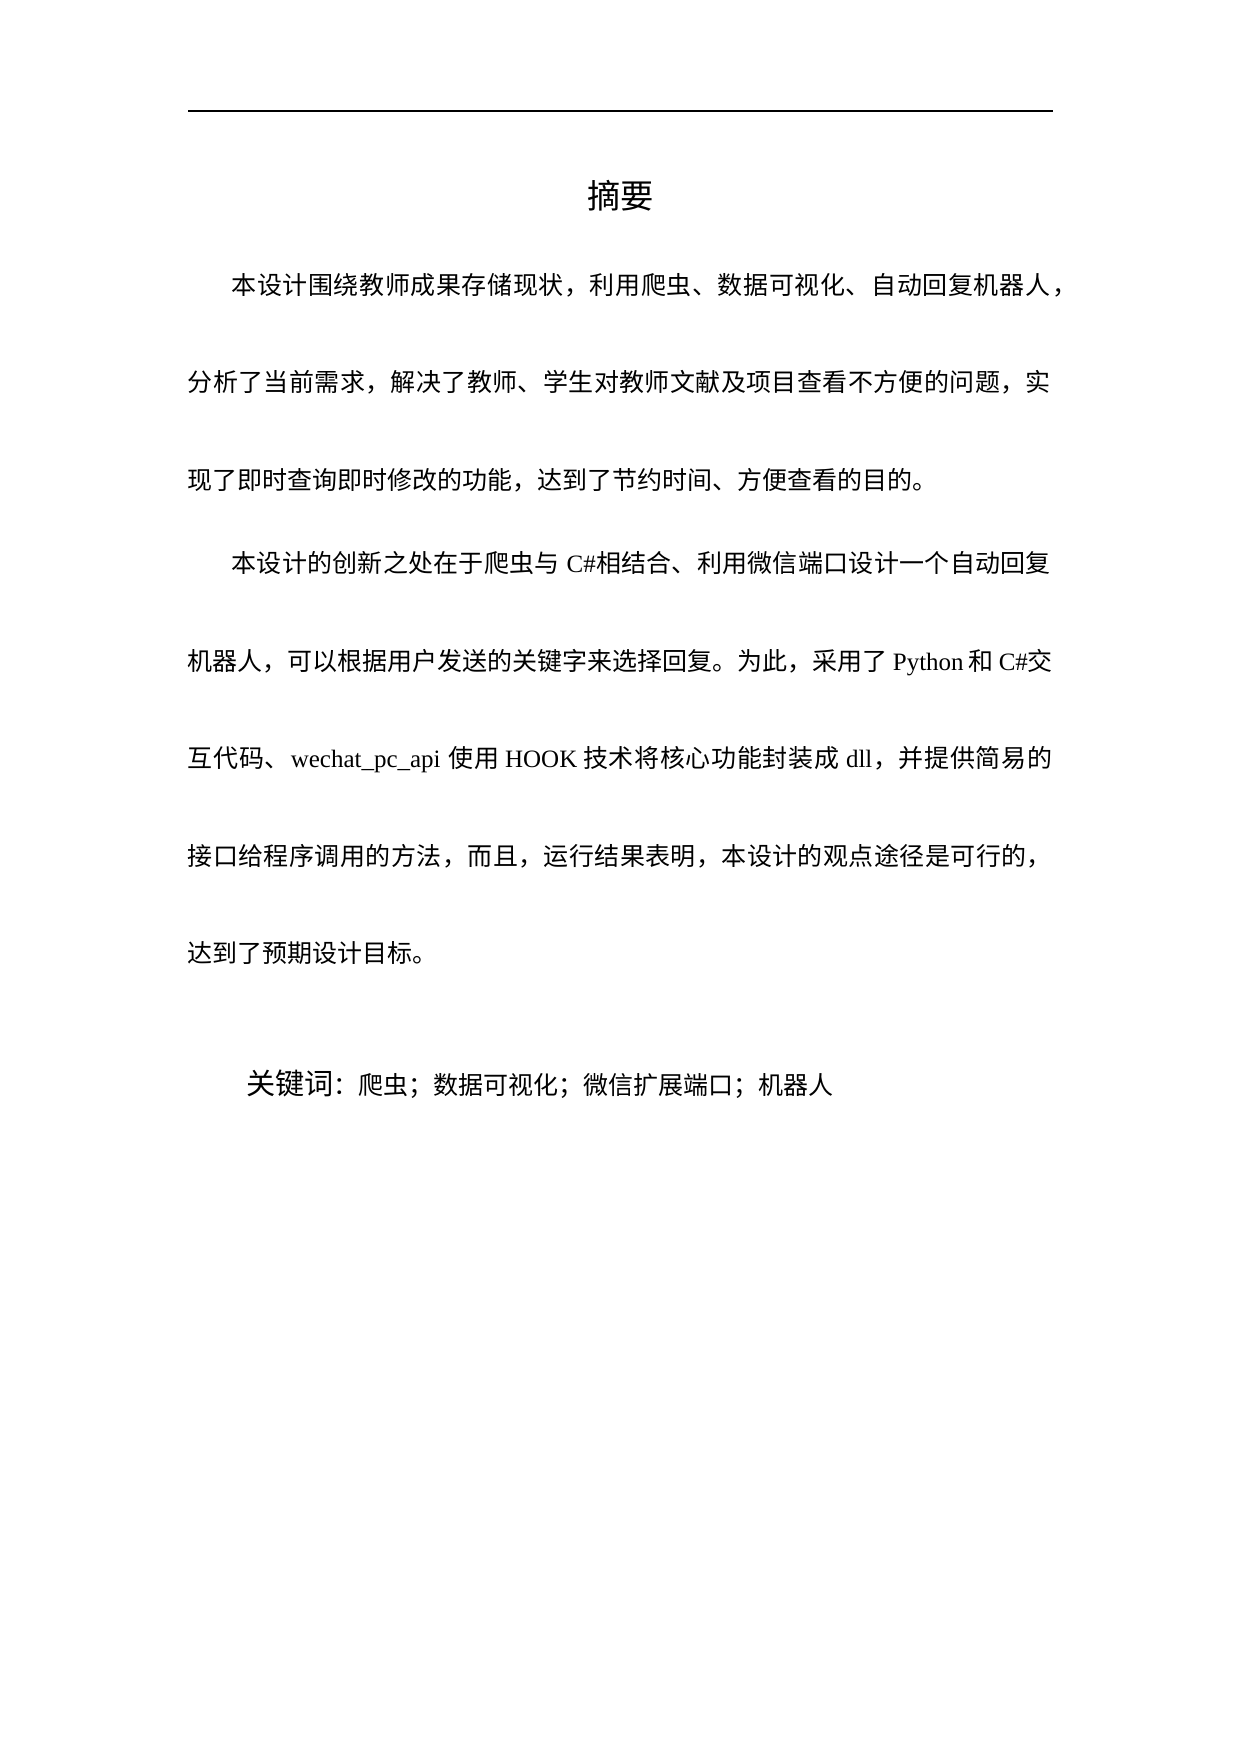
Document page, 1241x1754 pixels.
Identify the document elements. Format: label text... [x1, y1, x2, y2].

text 摘要 [187, 162, 1053, 227]
text 本设计围绕教师成果存储现状，利用爬虫、数据可视化、自动回复机器人，分析了当前需求，解决了教师、学生对教师文献及项目查看不方便的问题，实现了即时查询即时修改的功能，达到了节约时间、方便查看的目的。 [187, 251, 1053, 511]
text 本设计的创新之处在于爬虫与C#相结合、利用微信端口设计一个自动回复机器人，可以根据用户发送的关键字来选择回复。为此，采用了Python和C#交互代码、wechat_pc_api 使用HOOK技术将核心功能封装成dll，并提供简易的接口给程序调用的方法，而且，运行结果表明，本设计的观点途径是可行的，达到了预期设计目标。 [187, 529, 1053, 984]
text 关键词：爬虫；数据可视化；微信扩展端口；机器人 [187, 1049, 1053, 1114]
